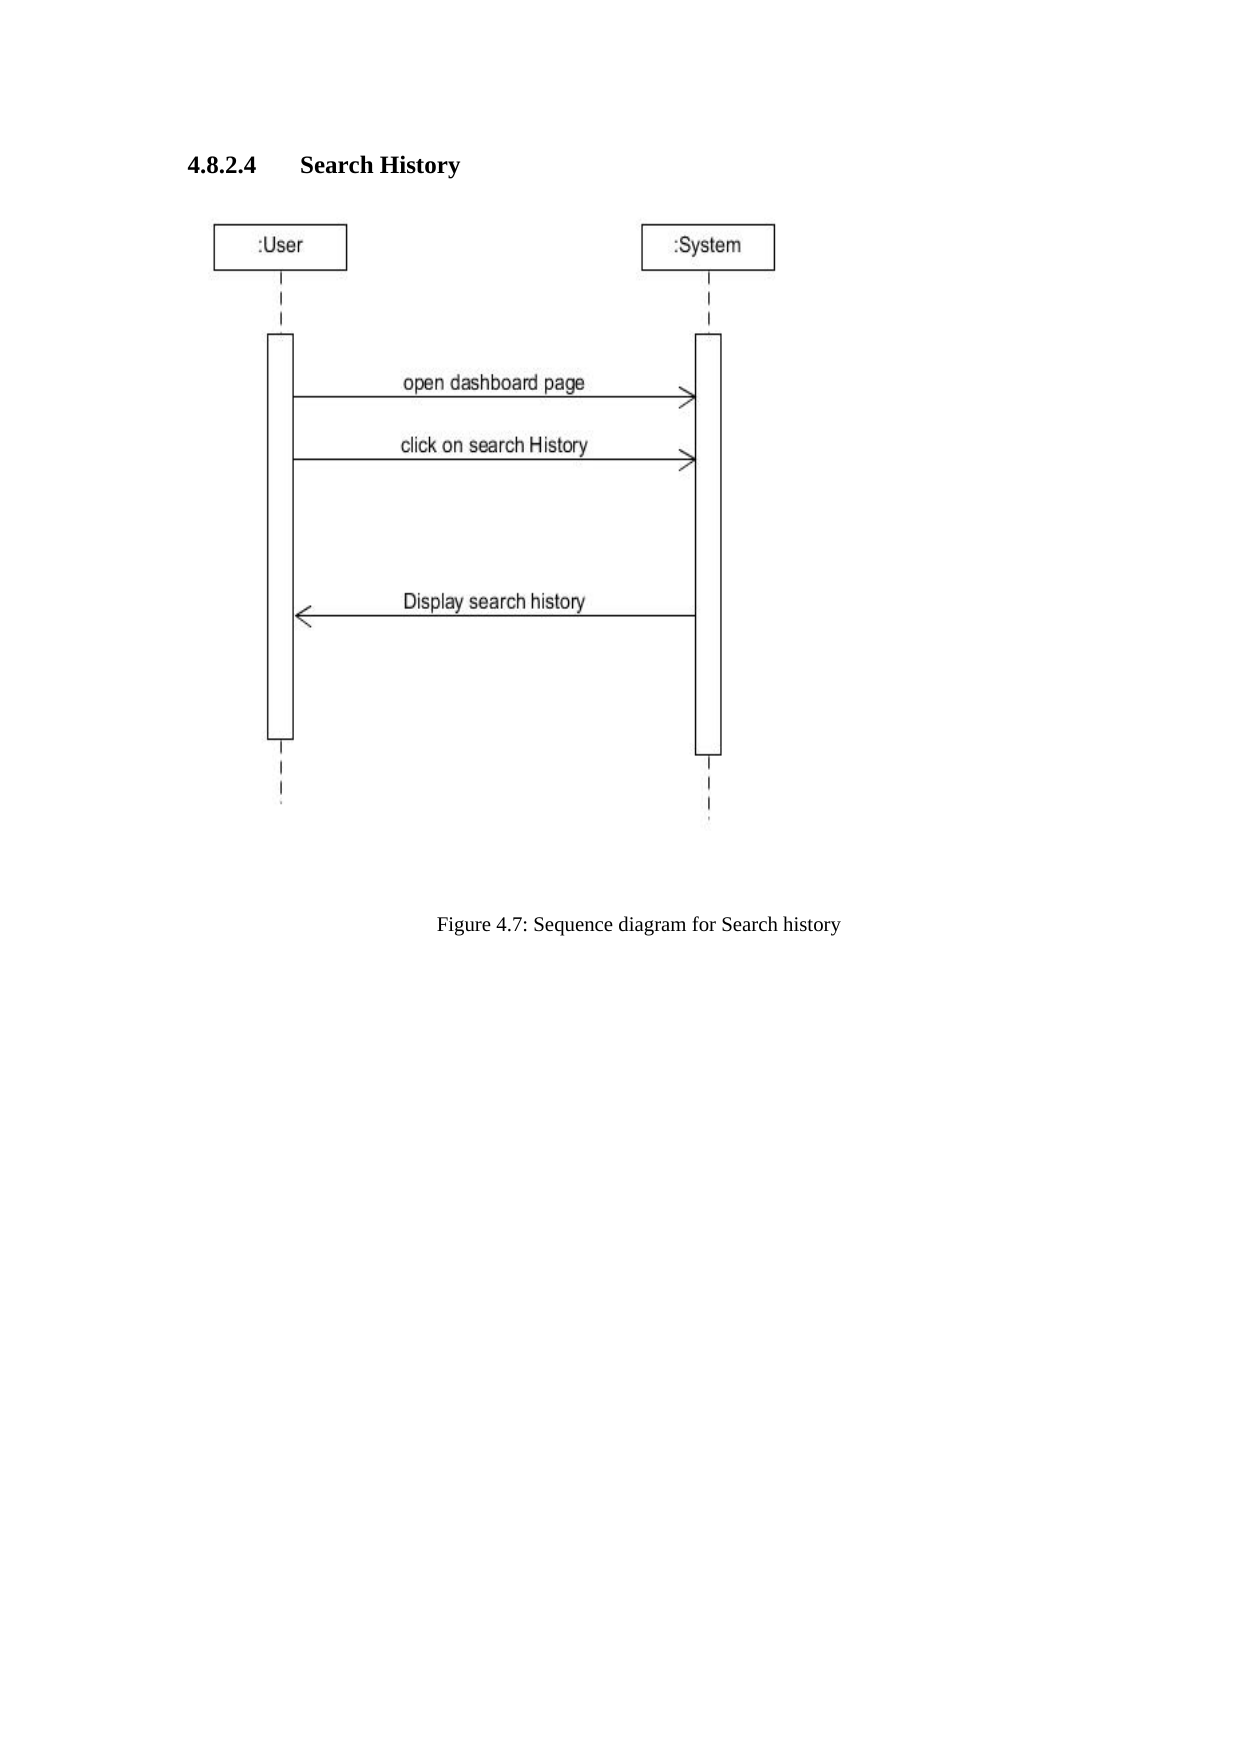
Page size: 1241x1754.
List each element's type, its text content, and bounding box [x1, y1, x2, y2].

subtitle Search History [187, 150, 1090, 179]
picture [187, 193, 802, 881]
text Figure 4.7: Sequence diagram for Search history [187, 912, 1090, 936]
